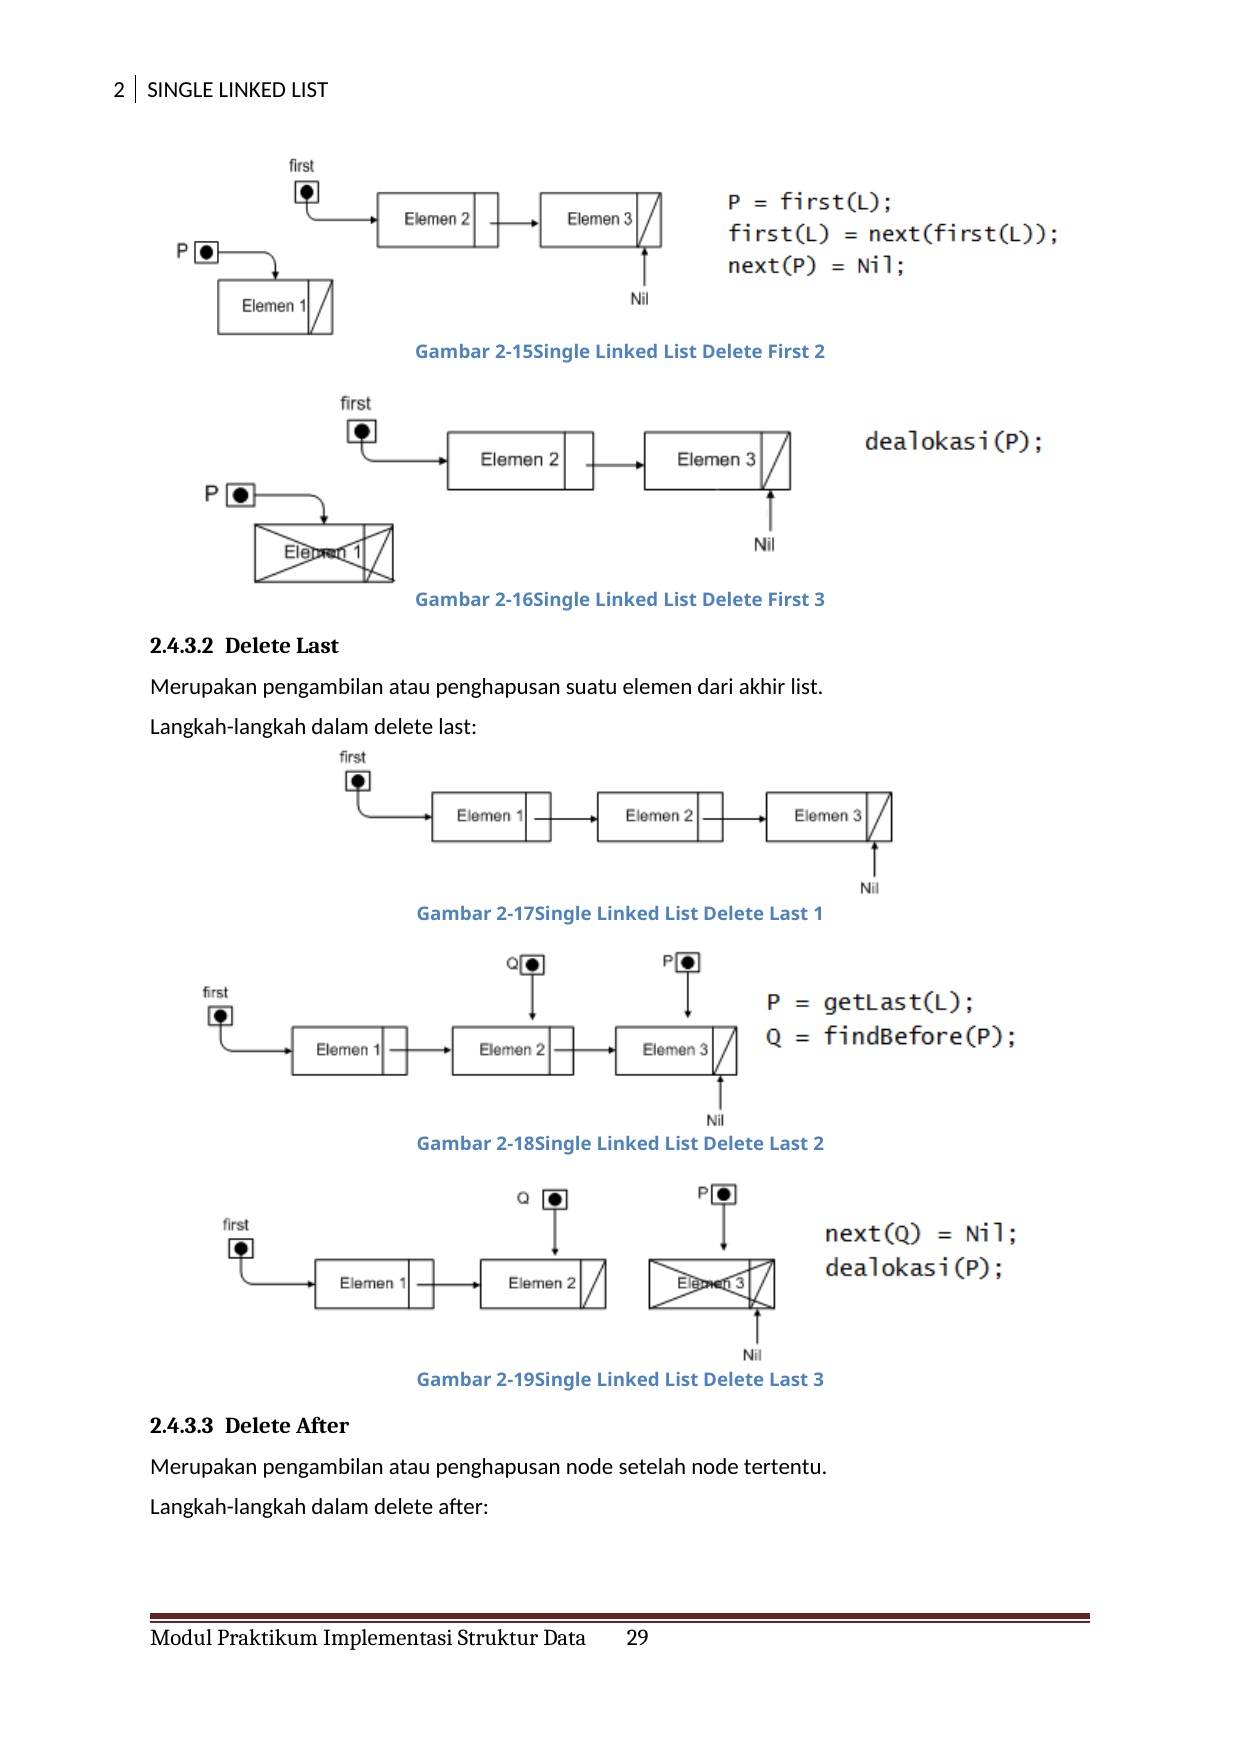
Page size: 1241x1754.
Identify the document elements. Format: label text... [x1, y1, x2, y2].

text Langkah-langkah dalam delete after: [150, 1492, 1090, 1521]
picture [196, 1176, 1044, 1367]
subtitle Delete After [150, 1413, 1090, 1439]
text Merupakan pengambilan atau penghapusan suatu elemen dari akhir list. [150, 672, 1090, 700]
subtitle Delete Last [150, 633, 1090, 659]
picture [178, 384, 1062, 587]
text Langkah-langkah dalam delete last: [150, 712, 1090, 740]
picture [327, 740, 913, 901]
picture [186, 947, 1054, 1131]
picture [150, 150, 1090, 339]
text Merupakan pengambilan atau penghapusan node setelah node tertentu. [150, 1452, 1090, 1480]
